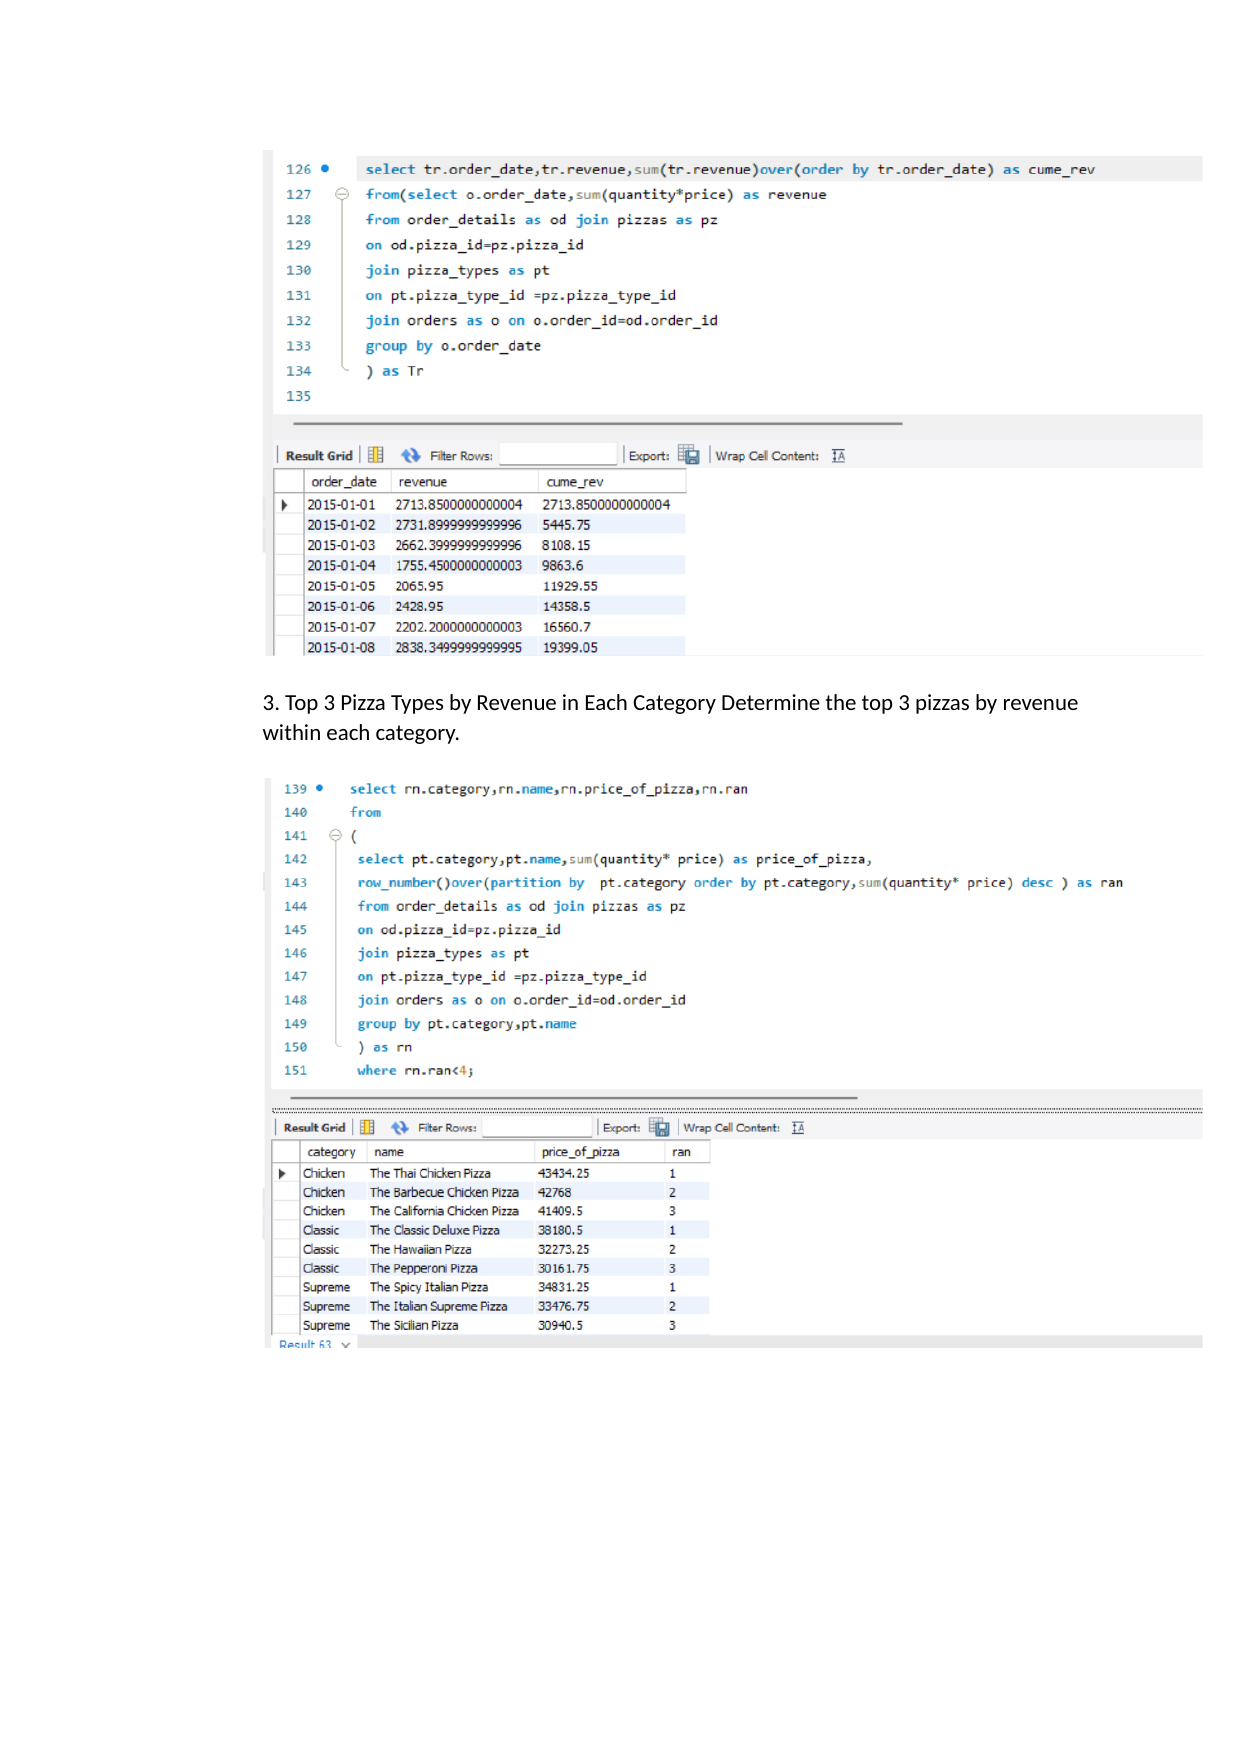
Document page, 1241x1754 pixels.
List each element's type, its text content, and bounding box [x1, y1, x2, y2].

picture [262, 778, 1203, 1348]
picture [262, 150, 1203, 656]
list 3. Top 3 Pizza Types by Revenue in Each Category Determine the top 3 pizzas by revenue within each category. [262, 688, 1090, 746]
